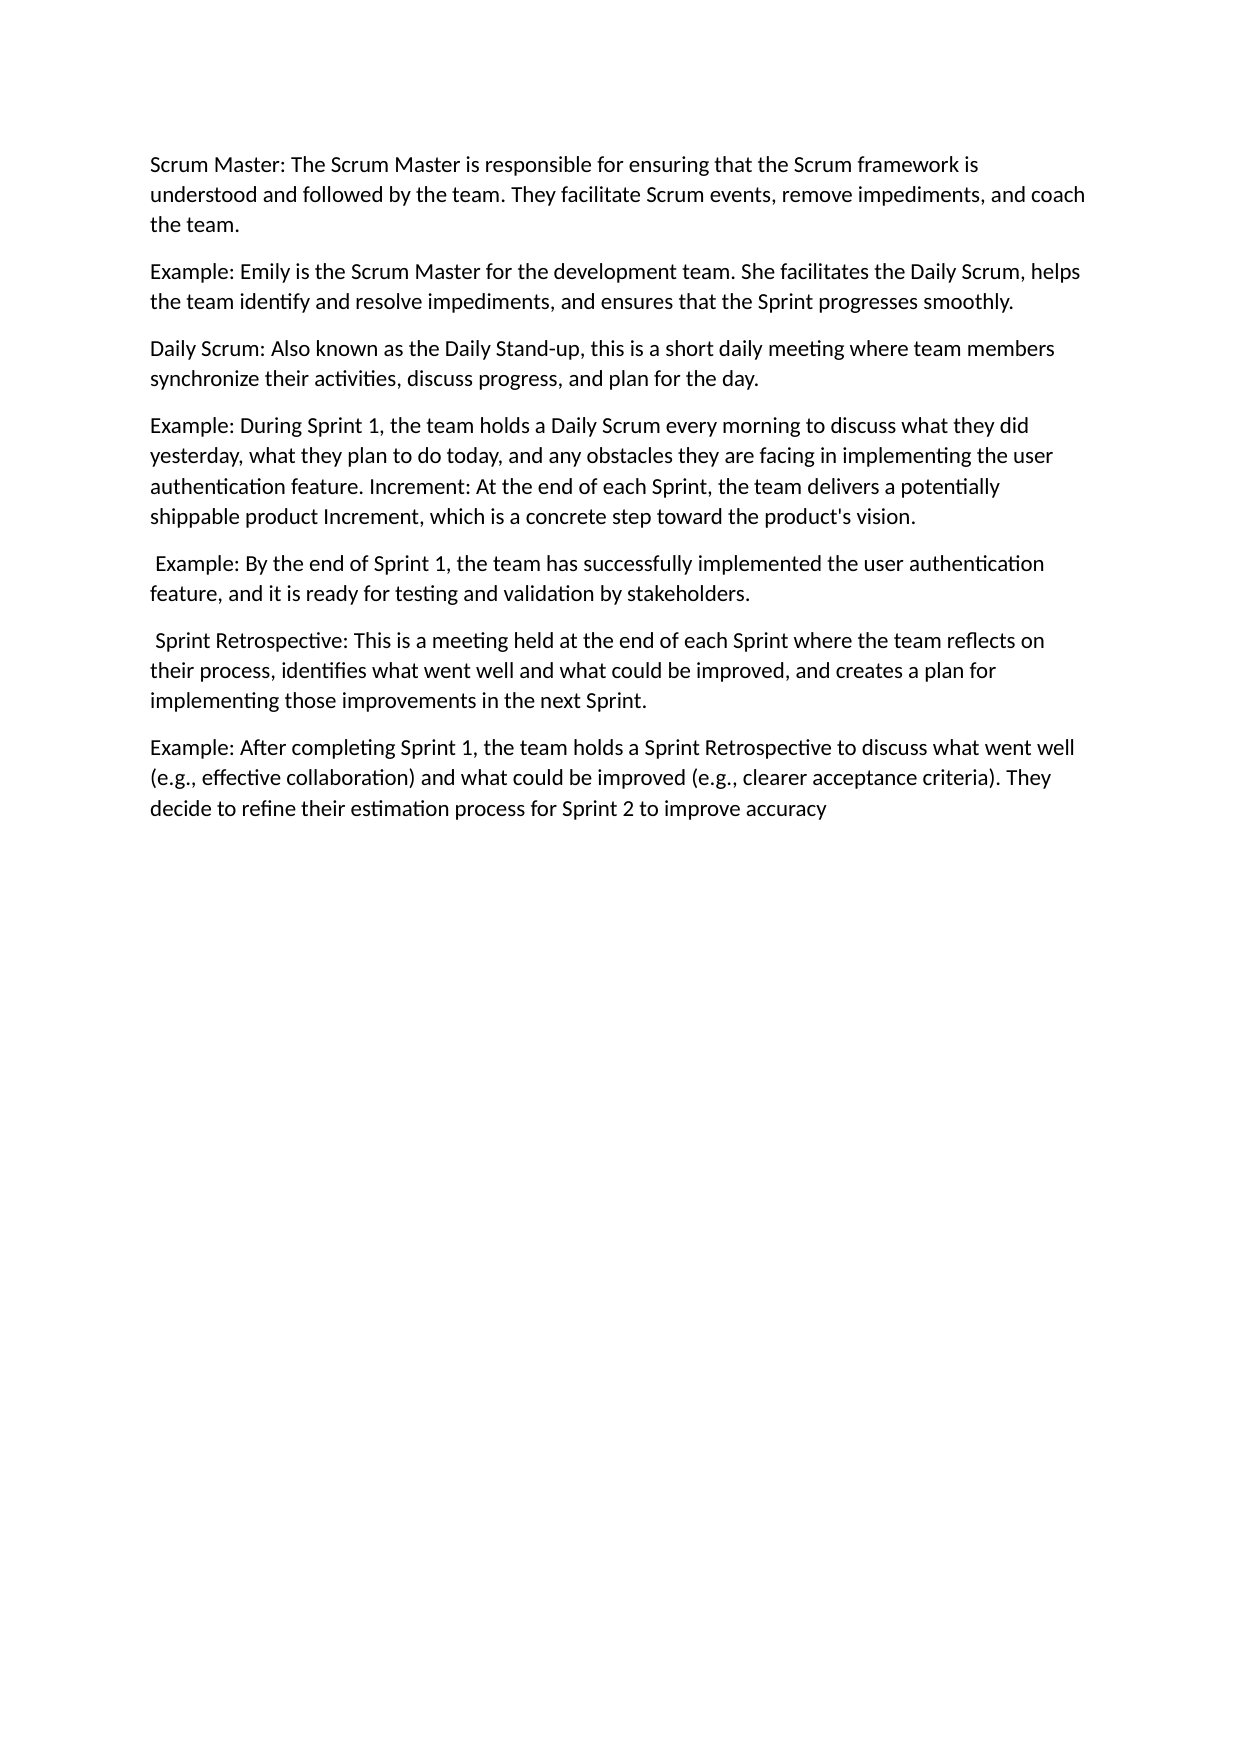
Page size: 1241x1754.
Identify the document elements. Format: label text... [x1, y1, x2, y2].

text Daily Scrum: Also known as the Daily Stand-up, this is a short daily meeting where team members synchronize their activities, discuss progress, and plan for the day. [150, 334, 1090, 393]
text Example: By the end of Sprint 1, the team has successfully implemented the user authentication feature, and it is ready for testing and validation by stakeholders. [150, 549, 1090, 607]
text Example: Emily is the Scrum Master for the development team. She facilitates the Daily Scrum, helps the team identify and resolve impediments, and ensures that the Sprint progresses smoothly. [150, 257, 1090, 316]
text Scrum Master: The Scrum Master is responsible for ensuring that the Scrum framework is understood and followed by the team. They facilitate Scrum events, remove impediments, and coach the team. [150, 150, 1090, 238]
text Example: After completing Sprint 1, the team holds a Sprint Retrospective to discuss what went well (e.g., effective collaboration) and what could be improved (e.g., clearer acceptance criteria). They decide to refine their estimation process for Sprint 2 to improve accuracy [150, 733, 1090, 822]
text Example: During Sprint 1, the team holds a Daily Scrum every morning to discuss what they did yesterday, what they plan to do today, and any obstacles they are facing in implementing the user authentication feature. Increment: At the end of each Sprint, the team delivers a potentially shippable product Increment, which is a concrete step toward the product's vision. [150, 411, 1090, 530]
text Sprint Retrospective: This is a meeting held at the end of each Sprint where the team reflects on their process, identifies what went well and what could be improved, and creates a plan for implementing those improvements in the next Sprint. [150, 626, 1090, 714]
